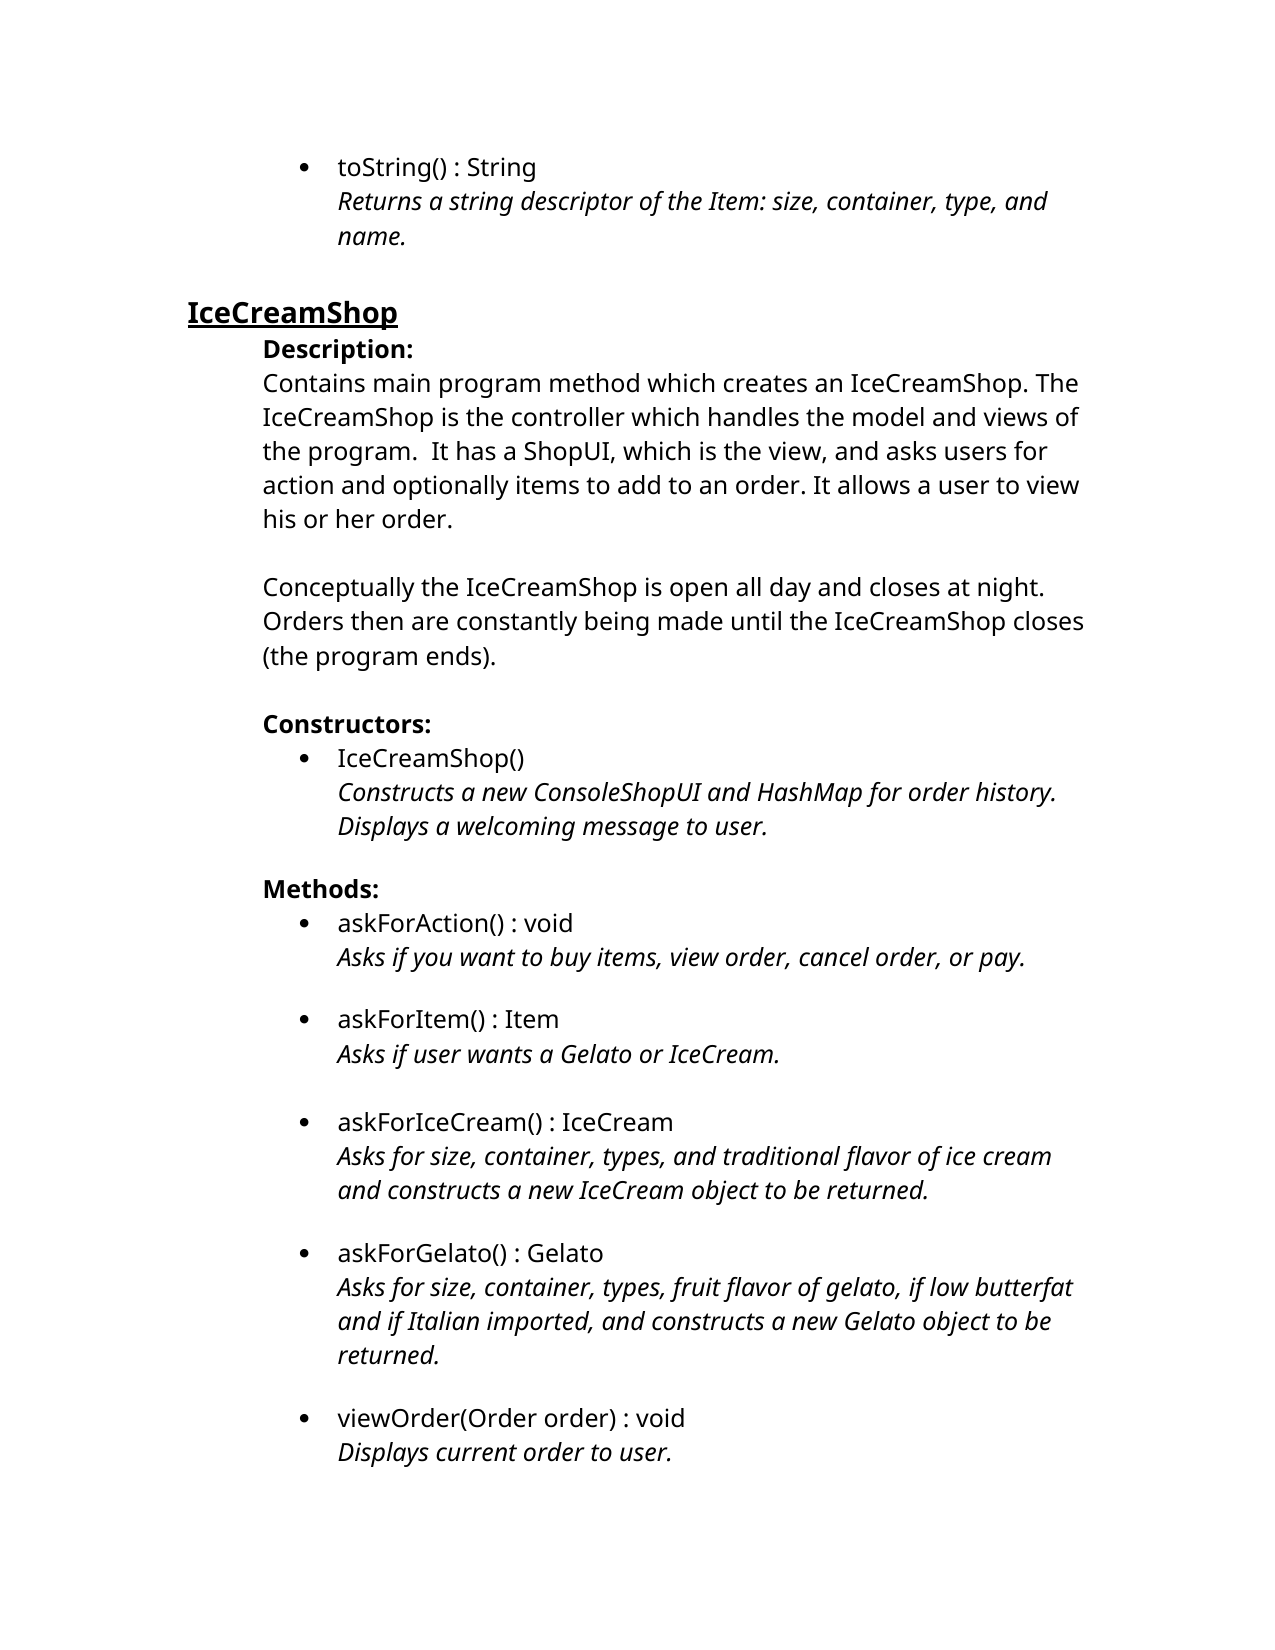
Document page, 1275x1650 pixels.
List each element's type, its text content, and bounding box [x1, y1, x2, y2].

text Description: [262, 332, 1087, 366]
text IceCreamShop [187, 292, 1087, 332]
list IceCreamShop() Constructs a new ConsoleShopUI and HashMap for order history. Displays a welcoming message to user. [300, 740, 1087, 871]
list viewOrder(Order order) : void Displays current order to user. [300, 1400, 1087, 1497]
list askForAction() : void Asks if you want to buy items, view order, cancel order, or pay. [300, 905, 1087, 1002]
list askForIceCream() : IceCream Asks for size, container, types, and traditional flavor of ice cream and constructs a new IceCream object to be returned. [300, 1104, 1087, 1235]
list askForItem() : Item Asks if user wants a Gelato or IceCream. [300, 1002, 1087, 1070]
text Constructors: [262, 706, 1087, 740]
list toString() : String Returns a string descriptor of the Item: size, container, type, and name. [300, 150, 1087, 252]
text Contains main program method which creates an IceCreamShop. The IceCreamShop is the controller which handles the model and views of the program. It has a ShopUI, which is the view, and asks users for action and optionally items to add to an order. It allows a user to view his or her order. Conceptually the IceCreamShop is open all day and closes at night. Orders then are constantly being made until the IceCreamShop closes (the program ends). [262, 366, 1087, 672]
text Methods: [262, 871, 1087, 905]
list askForGelato() : Gelato Asks for size, container, types, fruit flavor of gelato, if low butterfat and if Italian imported, and constructs a new Gelato object to be returned. [300, 1235, 1087, 1400]
